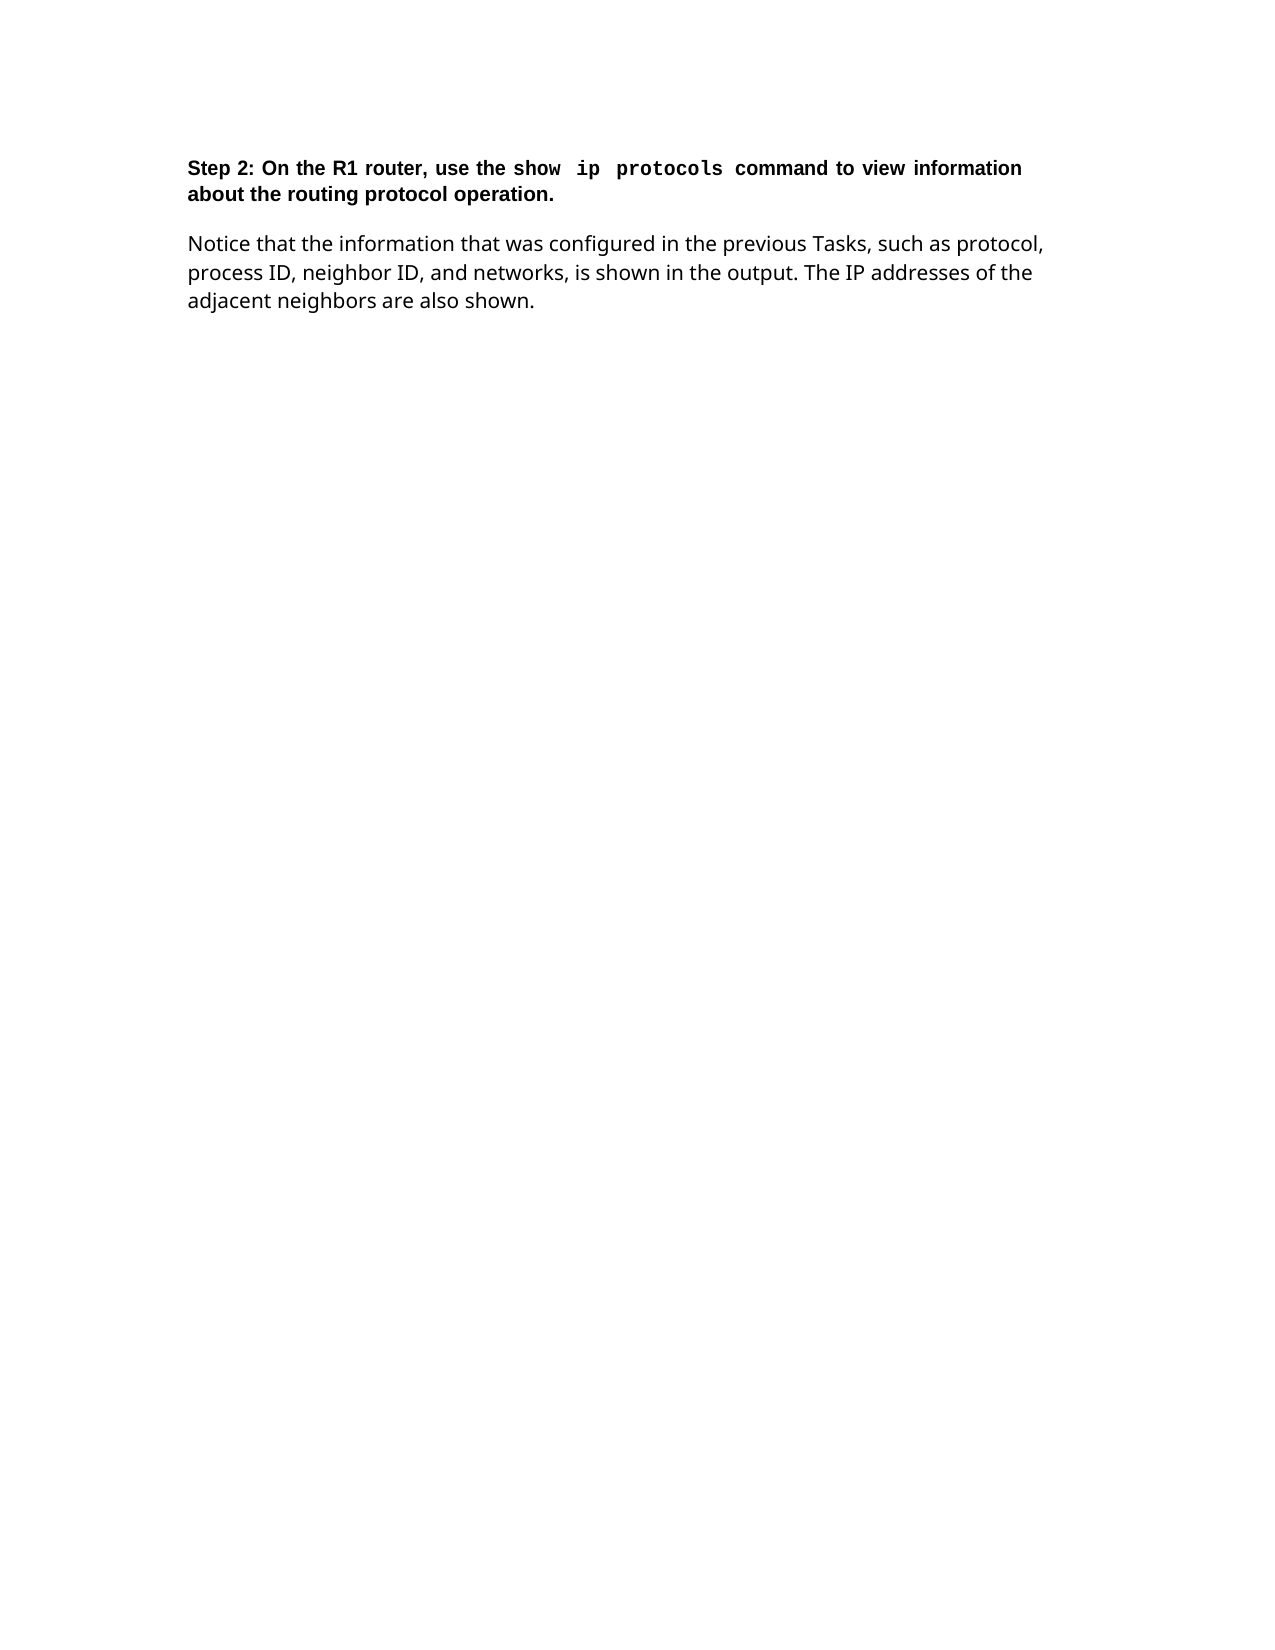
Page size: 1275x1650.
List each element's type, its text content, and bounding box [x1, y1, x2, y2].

text Notice that the information that was configured in the previous Tasks, such as protocol, process ID, neighbor ID, and networks, is shown in the output. The IP addresses of the adjacent neighbors are also shown. [187, 229, 1065, 315]
subtitle Step 2: On the R1 router, use the show ip protocols command to view information about the routing protocol operation. [187, 156, 1065, 206]
